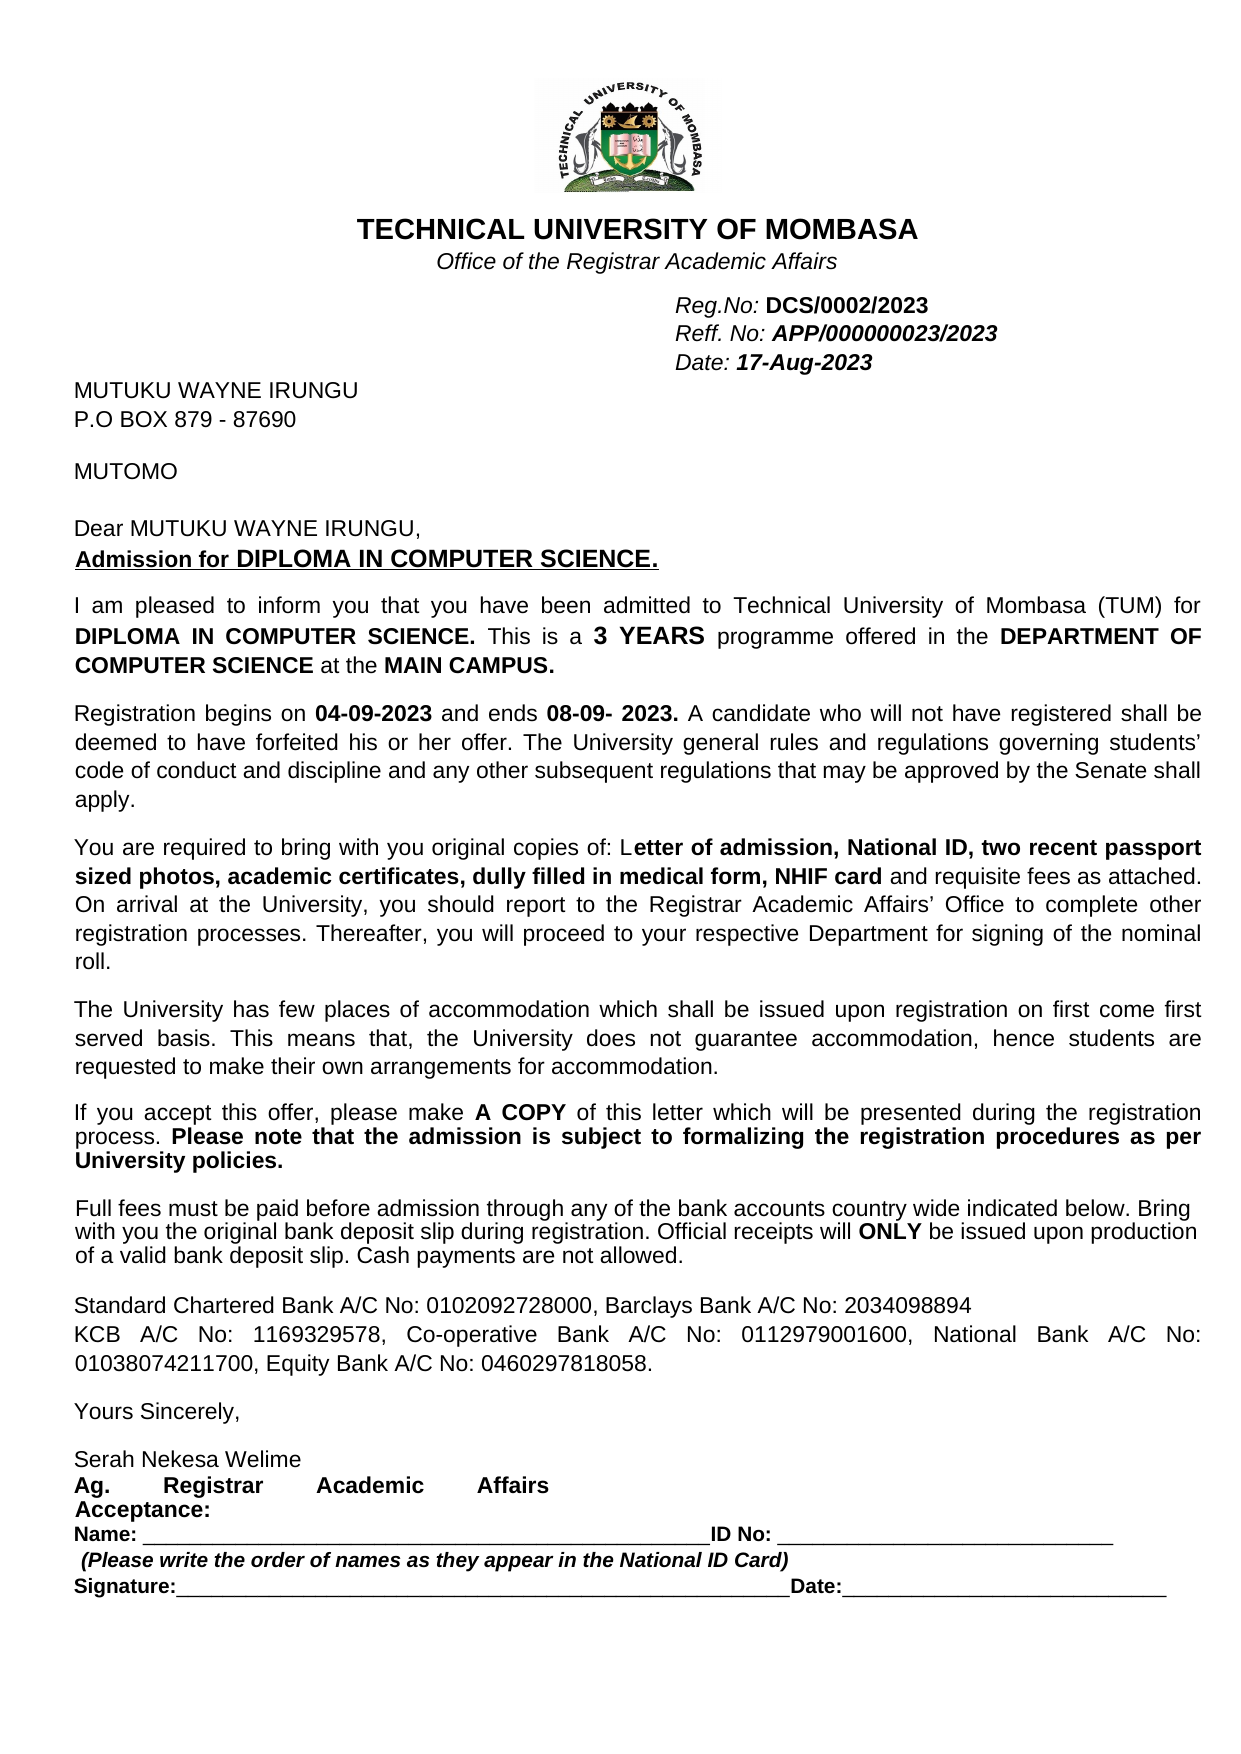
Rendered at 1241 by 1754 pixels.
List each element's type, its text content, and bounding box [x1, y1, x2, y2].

text The University has few places of accommodation which shall be issued upon registration on first come first served basis. This means that, the University does not guarantee accommodation, hence students are requested to make their own arrangements for accommodation. [73, 996, 1202, 1080]
text P.O BOX 879 - 87690 [73, 406, 341, 432]
text Standard Chartered Bank A/C No: 0102092728000, Barclays Bank A/C No: 2034098894 [73, 1292, 1202, 1319]
text KCB A/C No: 1169329578, Co-operative Bank A/C No: 0112979001600, National Bank A/C No: 01038074211700, Equity Bank A/C No: 0460297818058. [73, 1321, 1202, 1376]
text If you accept this offer, please make A COPY of this letter which will be presented during the registration process. Please note that the admission is subject to formalizing the registration procedures as per University policies. [73, 1102, 1202, 1173]
text Dear MUTUKU WAYNE IRUNGU, [73, 515, 1202, 542]
text Name: _________________________________________________ID No: _____________________________ [73, 1522, 1208, 1546]
text I am pleased to inform you that you have been admitted to Technical University of Mombasa (TUM) for DIPLOMA IN COMPUTER SCIENCE. This is a 3 YEARS programme offered in the DEPARTMENT OF COMPUTER SCIENCE at the MAIN CAMPUS. [73, 592, 1202, 678]
text MUTUKU WAYNE IRUNGU [73, 377, 1202, 403]
text TECHNICAL UNIVERSITY OF MOMBASA [75, 212, 1201, 245]
text Ag. Registrar Academic Affairs Acceptance: [73, 1475, 549, 1522]
text MUTOMO [73, 458, 341, 485]
text You are required to bring with you original copies of: Letter of admission, National ID, two recent passport sized photos, academic certificates, dully filled in medical form, NHIF card and requisite fees as attached. On arrival at the University, you should report to the Registrar Academic Affairs’ Office to complete other registration processes. Thereafter, you will proceed to your respective Department for signing of the nominal roll. [73, 834, 1202, 974]
text Office of the Registrar Academic Affairs [75, 248, 1201, 274]
text Yours Sincerely, [73, 1398, 1202, 1424]
text Admission for DIPLOMA IN COMPUTER SCIENCE. [75, 544, 1208, 573]
text Registration begins on 04-09-2023 and ends 08-09- 2023. A candidate who will not have registered shall be deemed to have forfeited his or her offer. The University general rules and regulations governing students’ code of conduct and discipline and any other subsequent regulations that may be approved by the Senate shall apply. [73, 700, 1202, 812]
text (Please write the order of names as they appear in the National ID Card) [75, 1548, 1208, 1572]
picture [534, 78, 722, 193]
text Reff. No: APP/000000023/2023 [675, 320, 1208, 346]
text Full fees must be paid before admission through any of the bank accounts country wide indicated below. Bring with you the original bank deposit slip during registration. Official receipts will ONLY be issued upon production of a valid bank deposit slip. Cash payments are not allowed. [75, 1197, 1208, 1268]
text Serah Nekesa Welime [73, 1446, 1202, 1472]
text Date: 17-Aug-2023 [629, 348, 1208, 375]
text Reg.No: DCS/0002/2023 [675, 292, 1208, 318]
text Signature:_____________________________________________________Date:____________________________ [73, 1574, 1208, 1598]
